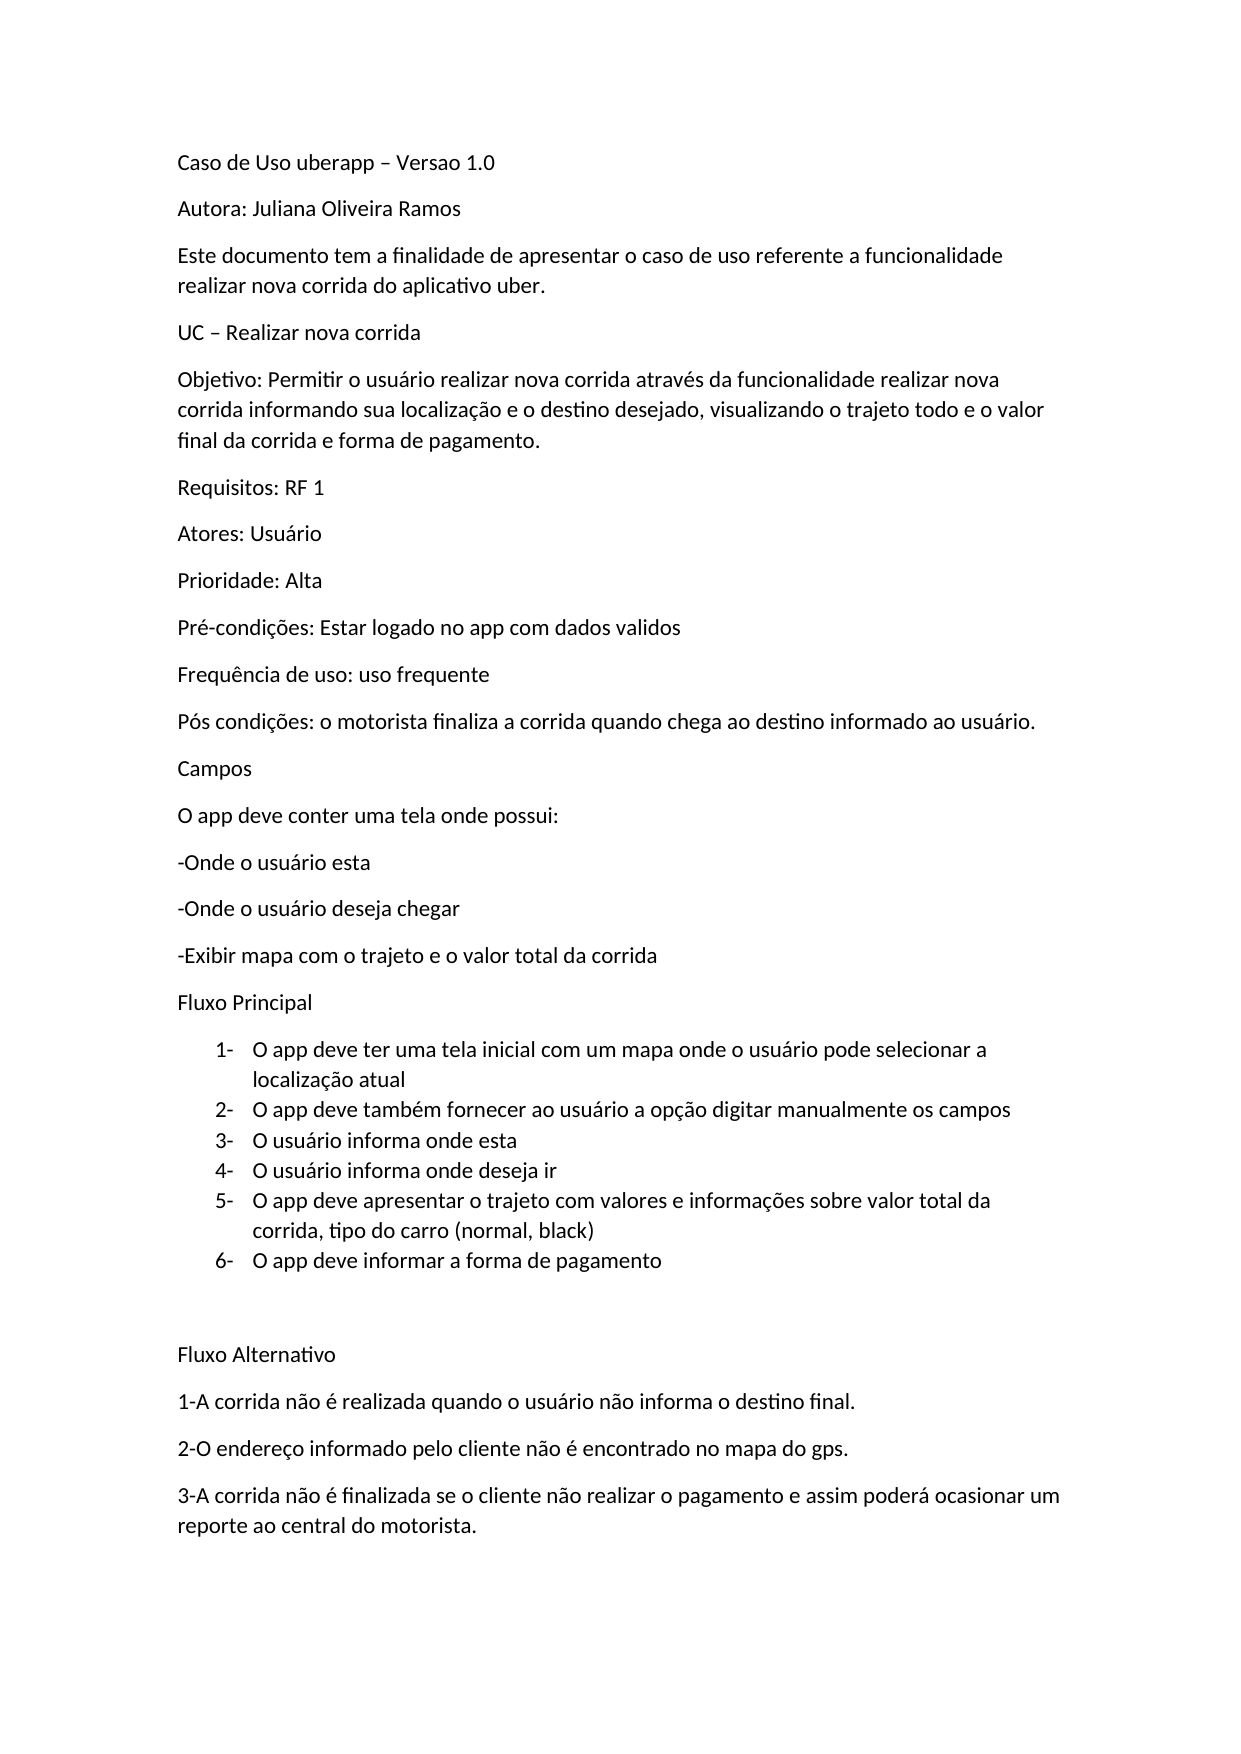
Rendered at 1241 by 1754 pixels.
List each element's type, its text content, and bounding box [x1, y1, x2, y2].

text Atores: Usuário [177, 519, 1063, 547]
text Prioridade: Alta [177, 566, 1063, 594]
text Autora: Juliana Oliveira Ramos [177, 194, 1063, 222]
text 3-A corrida não é finalizada se o cliente não realizar o pagamento e assim poderá ocasionar um reporte ao central do motorista. [177, 1481, 1063, 1539]
text Este documento tem a finalidade de apresentar o caso de uso referente a funcionalidade realizar nova corrida do aplicativo uber. [177, 241, 1063, 299]
list O app deve apresentar o trajeto com valores e informações sobre valor total da corrida, tipo do carro (normal, black) [215, 1186, 1063, 1244]
text -Onde o usuário esta [177, 848, 1063, 876]
list O usuário informa onde esta [215, 1126, 1063, 1154]
text Caso de Uso uberapp – Versao 1.0 [177, 148, 1063, 176]
text -Exibir mapa com o trajeto e o valor total da corrida [177, 941, 1063, 969]
list O app deve informar a forma de pagamento [215, 1247, 1063, 1274]
list O app deve também fornecer ao usuário a opção digitar manualmente os campos [215, 1096, 1063, 1123]
list O usuário informa onde deseja ir [215, 1156, 1063, 1184]
text Objetivo: Permitir o usuário realizar nova corrida através da funcionalidade realizar nova corrida informando sua localização e o destino desejado, visualizando o trajeto todo e o valor final da corrida e forma de pagamento. [177, 365, 1063, 454]
text Fluxo Principal [177, 988, 1063, 1016]
text Requisitos: RF 1 [177, 473, 1063, 501]
list O app deve ter uma tela inicial com um mapa onde o usuário pode selecionar a localização atual [215, 1035, 1063, 1093]
text Frequência de uso: uso frequente [177, 660, 1063, 688]
text 2-O endereço informado pelo cliente não é encontrado no mapa do gps. [177, 1434, 1063, 1462]
text Fluxo Alternativo [177, 1340, 1063, 1368]
text Campos [177, 754, 1063, 782]
text -Onde o usuário deseja chegar [177, 894, 1063, 922]
text 1-A corrida não é realizada quando o usuário não informa o destino final. [177, 1387, 1063, 1415]
text UC – Realizar nova corrida [177, 318, 1063, 346]
text Pós condições: o motorista finaliza a corrida quando chega ao destino informado ao usuário. [177, 707, 1063, 735]
text Pré-condições: Estar logado no app com dados validos [177, 613, 1063, 641]
text O app deve conter uma tela onde possui: [177, 801, 1063, 829]
